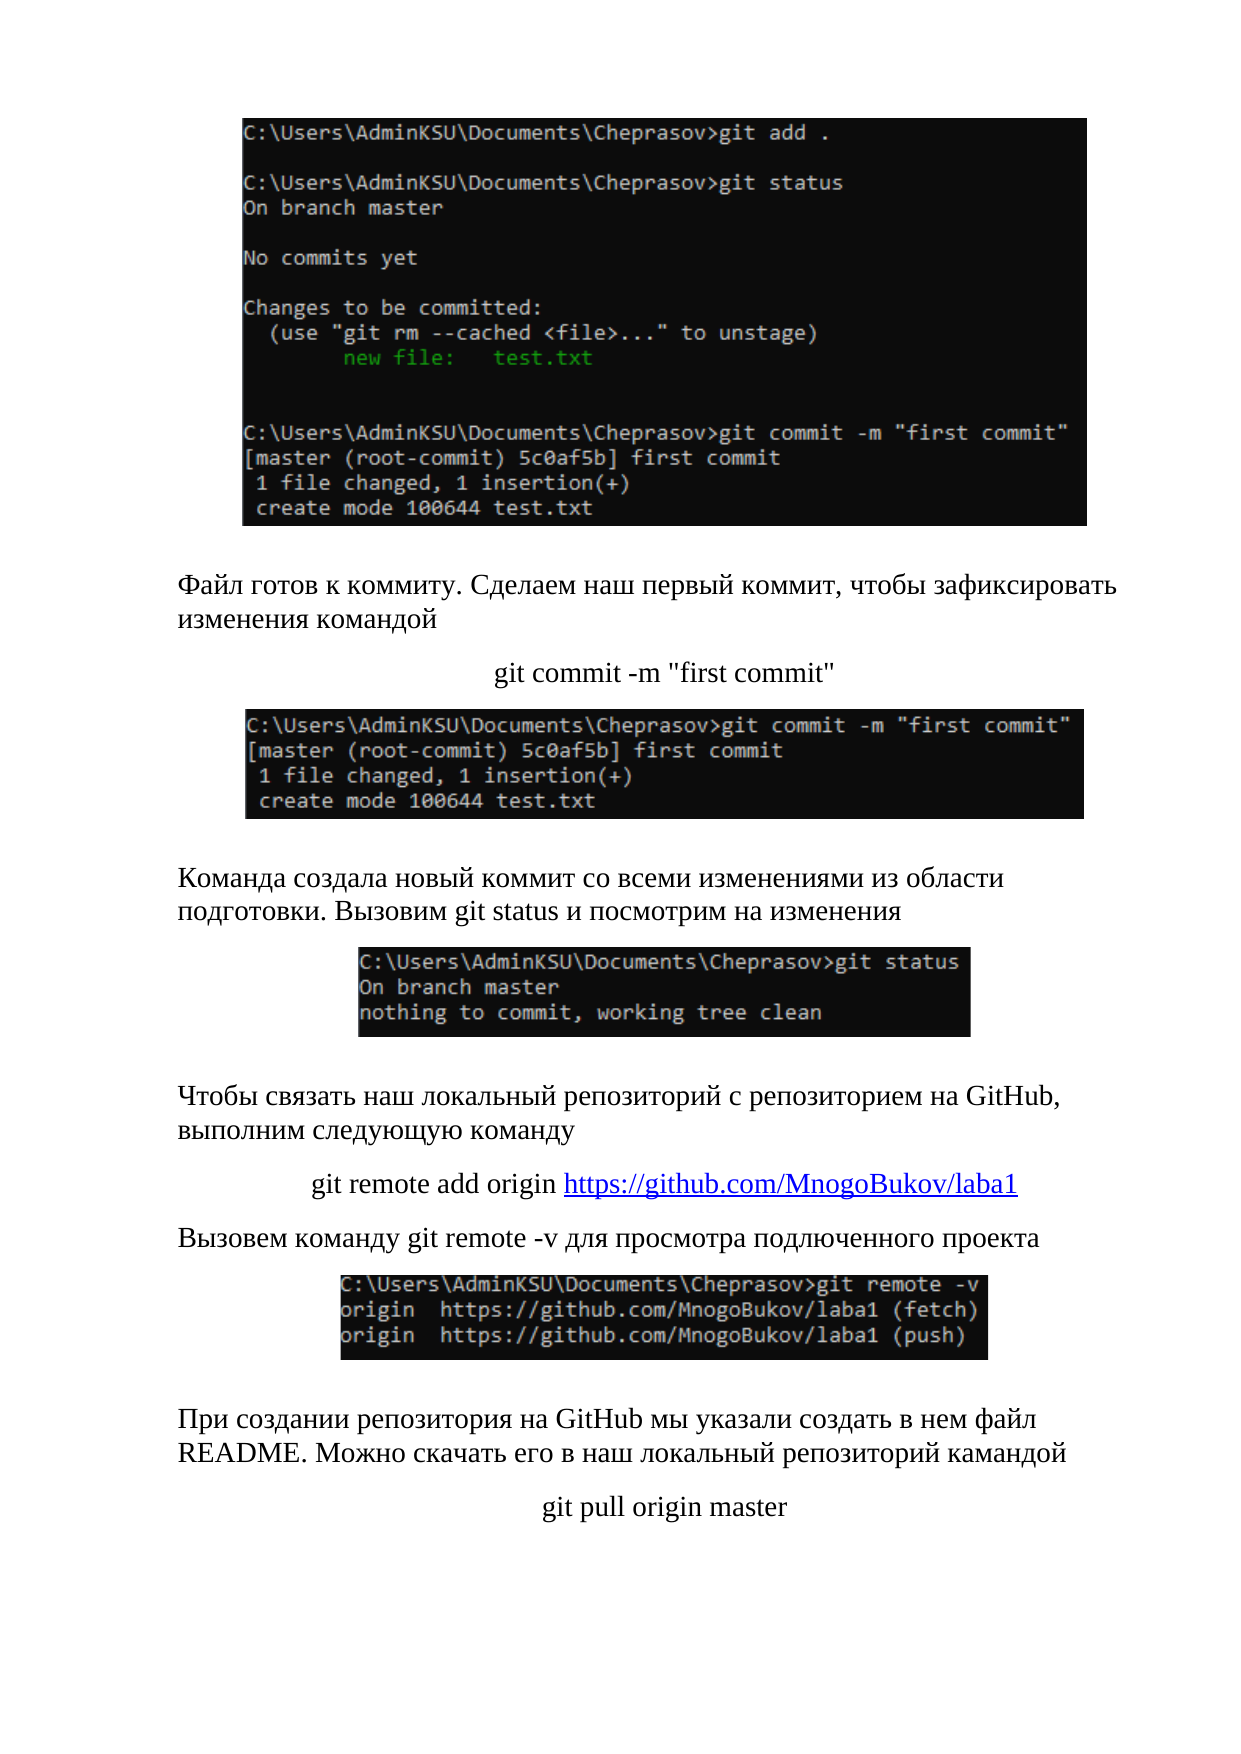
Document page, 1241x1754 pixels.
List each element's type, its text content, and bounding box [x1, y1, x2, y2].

text git pull origin master [177, 1489, 1152, 1523]
text git commit -m "first commit" [177, 655, 1152, 689]
text Чтобы связать наш локальный репозиторий с репозиторием на GitHub, выполним следующую команду [177, 1078, 1152, 1145]
text Вызовем команду git remote -v для просмотра подлюченного проекта [177, 1221, 1152, 1254]
picture [358, 947, 971, 1037]
text Команда создала новый коммит со всеми изменениями из области подготовки. Вызовим git status и посмотрим на изменения [177, 860, 1152, 927]
text Файл готов к коммиту. Сделаем наш первый коммит, чтобы зафиксировать изменения командой [177, 567, 1152, 634]
picture [242, 118, 1087, 526]
picture [340, 1275, 989, 1360]
text git remote add origin https://github.com/MnogoBukov/laba1 [177, 1166, 1152, 1200]
text При создании репозитория на GitHub мы указали создать в нем файл README. Можно скачать его в наш локальный репозиторий камандой [177, 1402, 1152, 1469]
picture [245, 709, 1084, 819]
